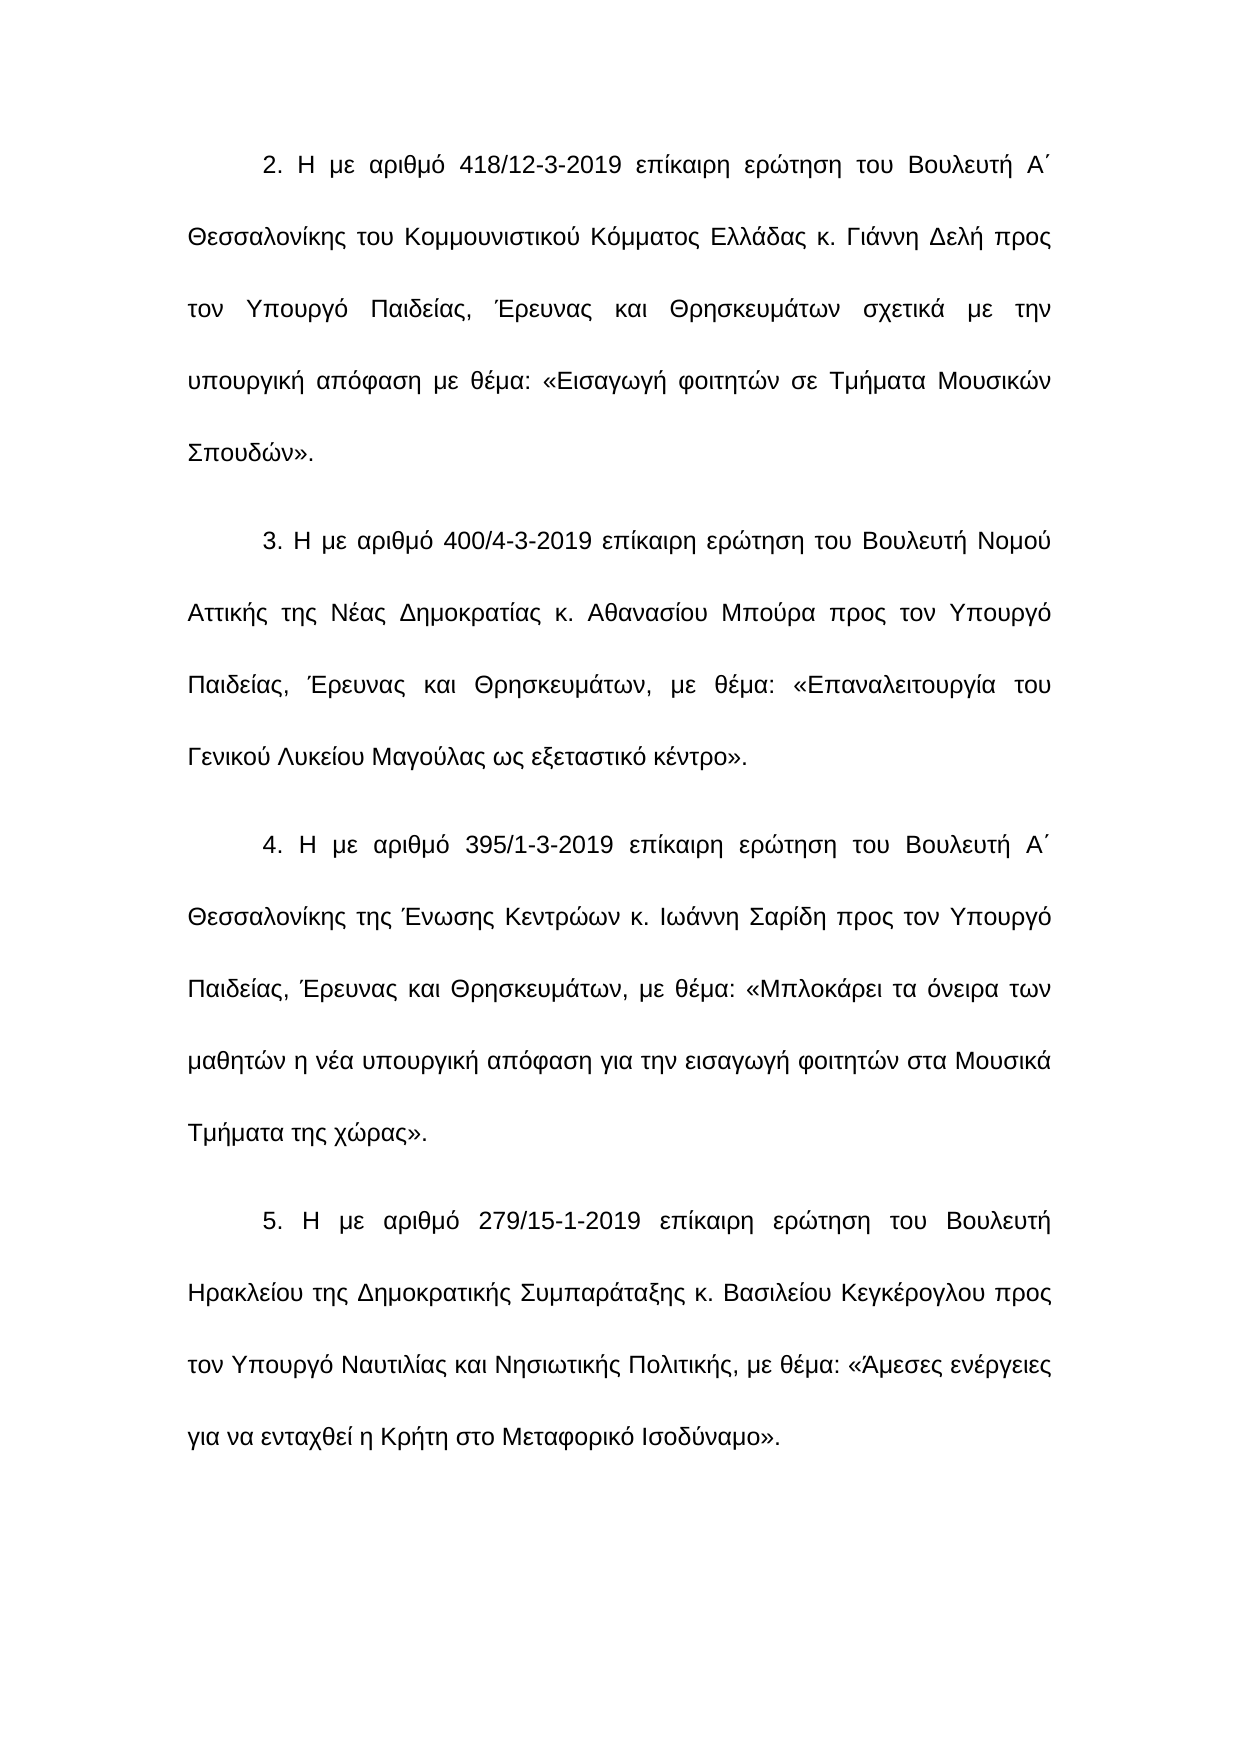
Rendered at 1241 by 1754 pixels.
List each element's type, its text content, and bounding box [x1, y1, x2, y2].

text 5. Η με αριθμό 279/15-1-2019 επίκαιρη ερώτηση του Βουλευτή Ηρακλείου της Δημοκρατικής Συμπαράταξης κ. Βασιλείου Κεγκέρογλου προς τον Υπουργό Ναυτιλίας και Νησιωτικής Πολιτικής, με θέμα: «Άμεσες ενέργειες για να ενταχθεί η Κρήτη στο Μεταφορικό Ισοδύναμο». [187, 1206, 1053, 1451]
text 2. Η με αριθμό 418/12-3-2019 επίκαιρη ερώτηση του Βουλευτή Α΄ Θεσσαλονίκης του Κομμουνιστικού Κόμματος Ελλάδας κ. Γιάννη Δελή προς τον Υπουργό Παιδείας, Έρευνας και Θρησκευμάτων σχετικά με την υπουργική απόφαση με θέμα: «Εισαγωγή φοιτητών σε Τμήματα Μουσικών Σπουδών». [187, 150, 1053, 466]
text 3. Η με αριθμό 400/4-3-2019 επίκαιρη ερώτηση του Βουλευτή Νομού Αττικής της Νέας Δημοκρατίας κ. Αθανασίου Μπούρα προς τον Υπουργό Παιδείας, Έρευνας και Θρησκευμάτων, με θέμα: «Επαναλειτουργία του Γενικού Λυκείου Μαγούλας ως εξεταστικό κέντρο». [187, 526, 1053, 770]
text 4. Η με αριθμό 395/1-3-2019 επίκαιρη ερώτηση του Βουλευτή Α΄ Θεσσαλονίκης της Ένωσης Κεντρώων κ. Ιωάννη Σαρίδη προς τον Υπουργό Παιδείας, Έρευνας και Θρησκευμάτων, με θέμα: «Μπλοκάρει τα όνειρα των μαθητών η νέα υπουργική απόφαση για την εισαγωγή φοιτητών στα Μουσικά Τμήματα της χώρας». [187, 830, 1053, 1146]
